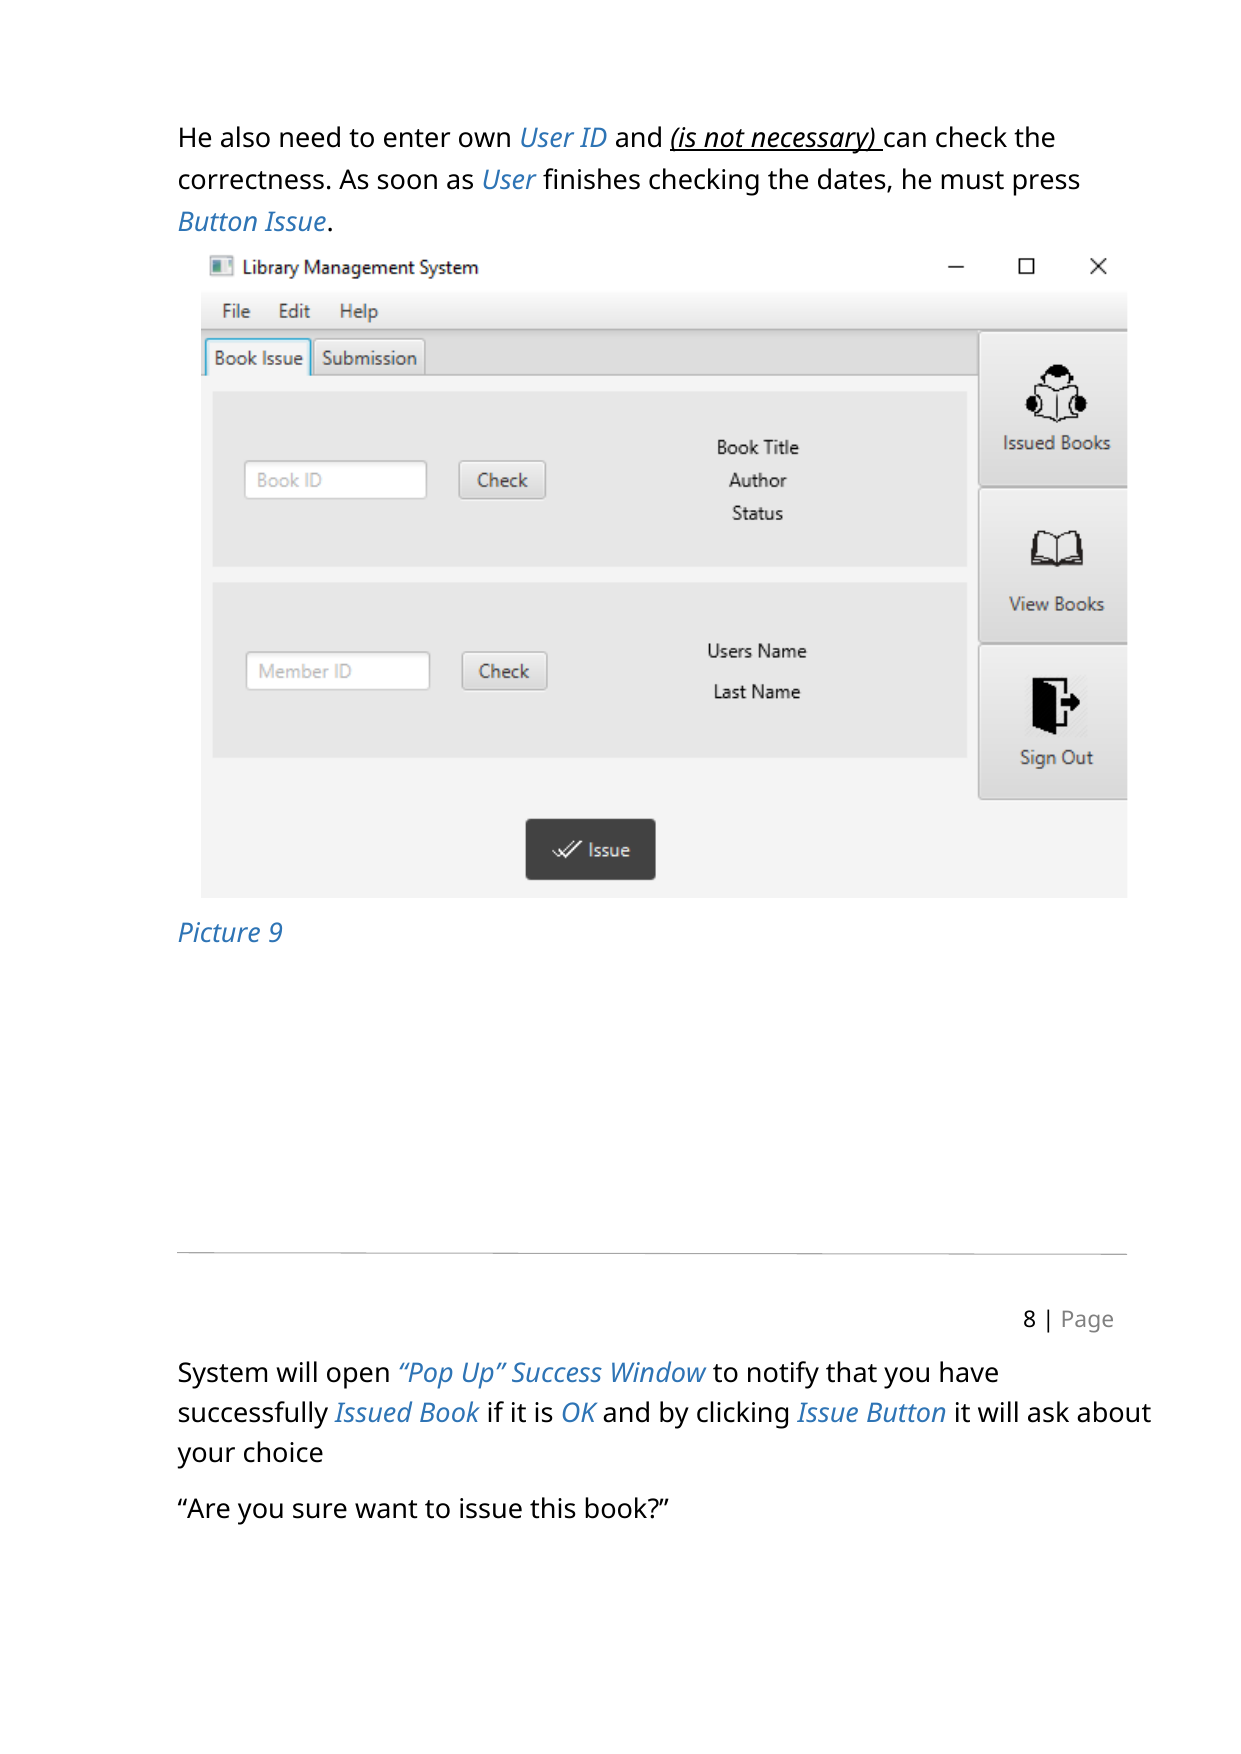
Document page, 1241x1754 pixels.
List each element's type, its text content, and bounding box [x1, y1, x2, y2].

text 8 | Page [177, 1303, 1152, 1334]
text “Are you sure want to issue this book?” [177, 1489, 1152, 1526]
text He also need to enter own User ID and (is not necessary) can check the correctness. As soon as User finishes checking the dates, he must press Button Issue. [177, 118, 1152, 240]
picture [199, 246, 1128, 896]
text System will open “Pop Up” Success Window to notify that you have successfully Issued Book if it is OK and by clicking Issue Button it will ask about your choice [177, 1353, 1152, 1470]
